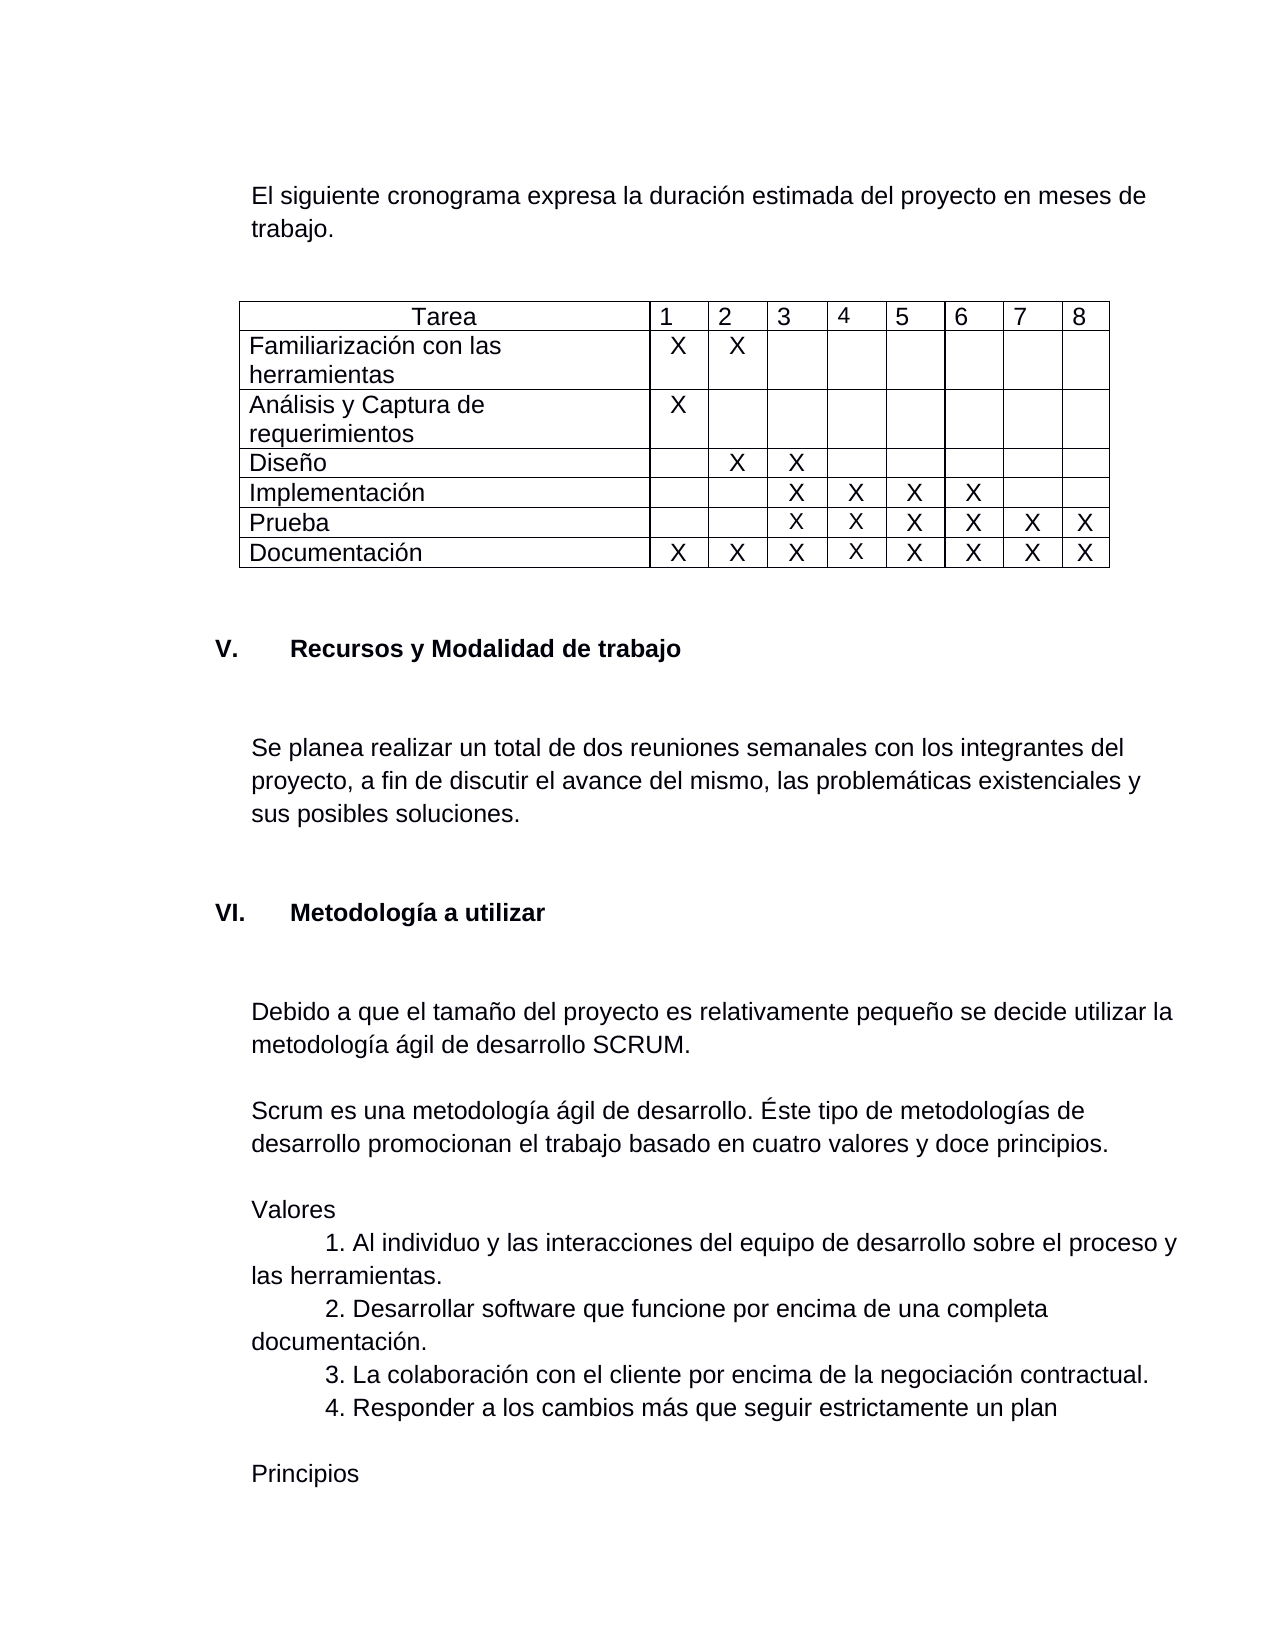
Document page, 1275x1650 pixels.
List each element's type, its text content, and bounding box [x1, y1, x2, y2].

table_cell Prueba [240, 508, 649, 537]
table_cell X [768, 538, 827, 567]
table_cell X [946, 508, 1003, 537]
table_cell [651, 478, 708, 507]
table_cell X [946, 538, 1003, 567]
list 2. Desarrollar software que funcione por encima de una completa documentación. [251, 1294, 1181, 1356]
table_cell X [887, 508, 944, 537]
table_cell X [768, 449, 827, 477]
list Valores [251, 1195, 1181, 1224]
list Metodología a utilizar [215, 898, 1181, 927]
table_header 6 [946, 302, 1003, 330]
table_cell [946, 449, 1003, 477]
table_cell Implementación [240, 478, 649, 507]
table_cell X [709, 449, 767, 477]
table_cell [946, 390, 1003, 447]
table_cell X [709, 538, 767, 567]
table_cell [1004, 478, 1062, 507]
table_cell [651, 449, 708, 477]
table_cell X [946, 478, 1003, 507]
list Principios [251, 1459, 1181, 1488]
table_header Tarea [240, 302, 649, 330]
table_cell Análisis y Captura de requerimientos [240, 390, 649, 447]
table_cell X [828, 508, 886, 537]
table_cell [946, 331, 1003, 389]
table_cell [768, 331, 827, 389]
list 1. Al individuo y las interacciones del equipo de desarrollo sobre el proceso y las herramientas. [251, 1228, 1181, 1290]
table_cell [828, 390, 886, 447]
table_cell Diseño [240, 449, 649, 477]
table_cell [1063, 449, 1109, 477]
table_cell X [1063, 508, 1109, 537]
table_header 1 [651, 302, 708, 330]
table_cell [651, 508, 708, 537]
table_cell [1004, 449, 1062, 477]
table_cell X [768, 508, 827, 537]
table_cell [709, 508, 767, 537]
list Scrum es una metodología ágil de desarrollo. Éste tipo de metodologías de desarrollo promocionan el trabajo basado en cuatro valores y doce principios. [251, 1096, 1181, 1158]
table_cell [1063, 478, 1109, 507]
table_cell [709, 478, 767, 507]
table_cell X [651, 538, 708, 567]
table_cell [887, 390, 944, 447]
table_cell Documentación [240, 538, 649, 567]
table_cell Familiarización con las herramientas [240, 331, 649, 389]
table_header 4 [828, 302, 886, 330]
table_cell [887, 449, 944, 477]
table_cell X [828, 538, 886, 567]
table_header 8 [1063, 302, 1109, 330]
list El siguiente cronograma expresa la duración estimada del proyecto en meses de trabajo. [251, 181, 1181, 242]
table_cell X [709, 331, 767, 389]
table_cell X [828, 478, 886, 507]
table_cell [1004, 390, 1062, 447]
table_cell X [1004, 508, 1062, 537]
table_cell X [887, 538, 944, 567]
table_cell X [1063, 538, 1109, 567]
table_cell X [1004, 538, 1062, 567]
table_cell [768, 390, 827, 447]
table_cell [1004, 331, 1062, 389]
table_cell X [768, 478, 827, 507]
table_header 7 [1004, 302, 1062, 330]
table_cell X [651, 390, 708, 447]
table_cell [828, 331, 886, 389]
table_cell [1063, 331, 1109, 389]
table_header 3 [768, 302, 827, 330]
table_cell [709, 390, 767, 447]
list Se planea realizar un total de dos reuniones semanales con los integrantes del proyecto, a fin de discutir el avance del mismo, las problemáticas existenciales y sus posibles soluciones. [251, 733, 1181, 827]
table_header 2 [709, 302, 767, 330]
list Recursos y Modalidad de trabajo [215, 634, 1181, 662]
table_header 5 [887, 302, 944, 330]
table_cell X [651, 331, 708, 389]
table_cell [887, 331, 944, 389]
table_cell [1063, 390, 1109, 447]
table_cell [828, 449, 886, 477]
list 4. Responder a los cambios más que seguir estrictamente un plan [251, 1393, 1181, 1422]
table_cell X [887, 478, 944, 507]
list 3. La colaboración con el cliente por encima de la negociación contractual. [251, 1360, 1181, 1389]
list Debido a que el tamaño del proyecto es relativamente pequeño se decide utilizar la metodología ágil de desarrollo SCRUM. [251, 997, 1181, 1059]
